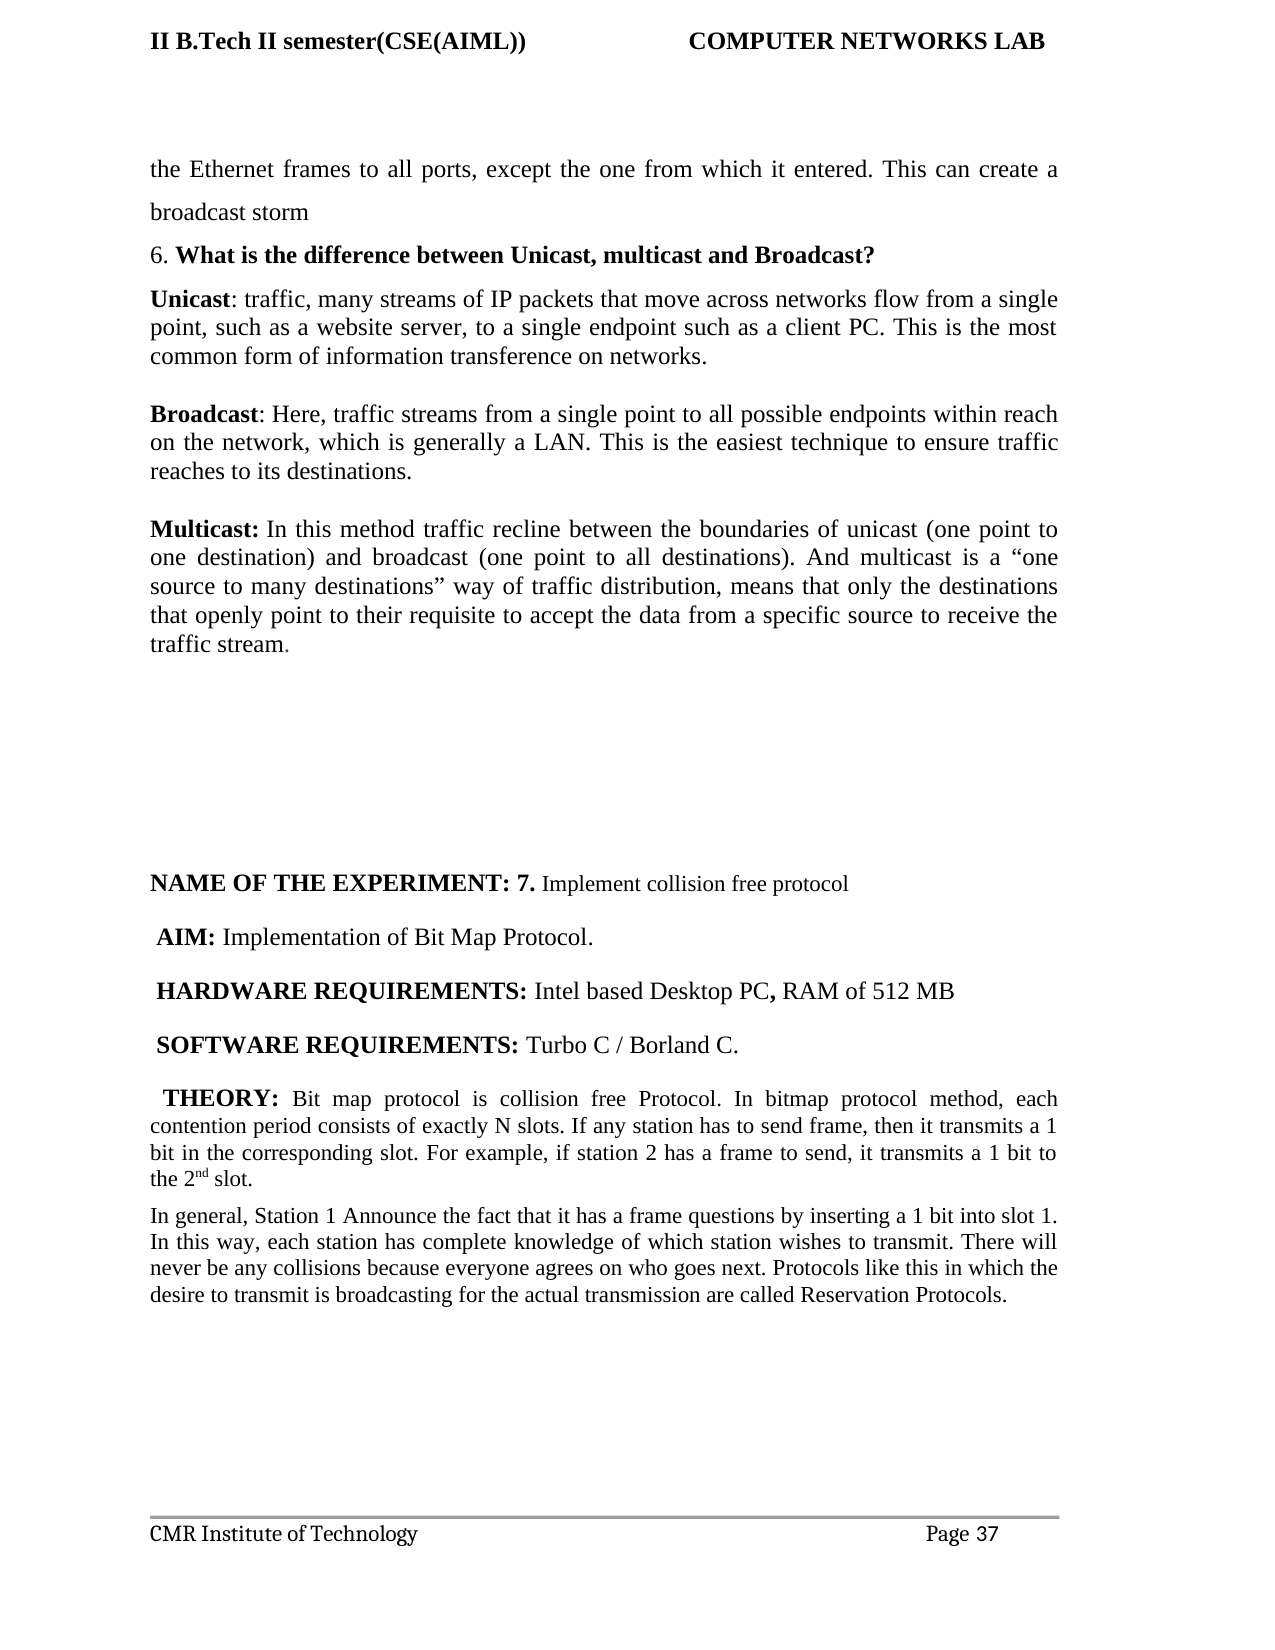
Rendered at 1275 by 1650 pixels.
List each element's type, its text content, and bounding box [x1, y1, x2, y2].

text AIM: Implementation of Bit Map Protocol. [150, 922, 1027, 951]
text Broadcast: Here, traffic streams from a single point to all possible endpoints within reach on the network, which is generally a LAN. This is the easiest technique to ensure traffic reaches to its destinations. [150, 399, 1059, 485]
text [150, 154, 1059, 226]
text Multicast: In this method traffic recline between the boundaries of unicast (one point to one destination) and broadcast (one point to all destinations). And multicast is a “one source to many destinations” way of traffic distribution, means that only the destinations that openly point to their requisite to accept the data from a specific source to receive the traffic stream. [150, 514, 1059, 658]
text NAME OF THE EXPERIMENT: 7. Implement collision free protocol [150, 868, 1027, 897]
text HARDWARE REQUIREMENTS: Intel based Desktop PC, RAM of 512 MB [150, 976, 1027, 1004]
text SOFTWARE REQUIREMENTS: Turbo C / Borland C. [150, 1030, 1027, 1058]
text In general, Station 1 Announce the fact that it has a frame questions by inserting a 1 bit into slot 1. In this way, each station has complete knowledge of which station wishes to transmit. There will never be any collisions because everyone agrees on who goes next. Protocols like this in which the desire to transmit is broadcasting for the actual transmission are called Reservation Protocols. [150, 1202, 1059, 1307]
text 6. What is the difference between Unicast, multicast and Broadcast? [150, 241, 1059, 269]
text THEORY: Bit map protocol is collision free Protocol. In bitmap protocol method, each contention period consists of exactly N slots. If any station has to send frame, then it transmits a 1 bit in the corresponding slot. For example, if station 2 has a frame to send, it transmits a 1 bit to the 2nd slot. [150, 1083, 1059, 1191]
text Unicast: traffic, many streams of IP packets that move across networks flow from a single point, such as a website server, to a single endpoint such as a client PC. This is the most common form of information transference on networks. [150, 284, 1059, 370]
